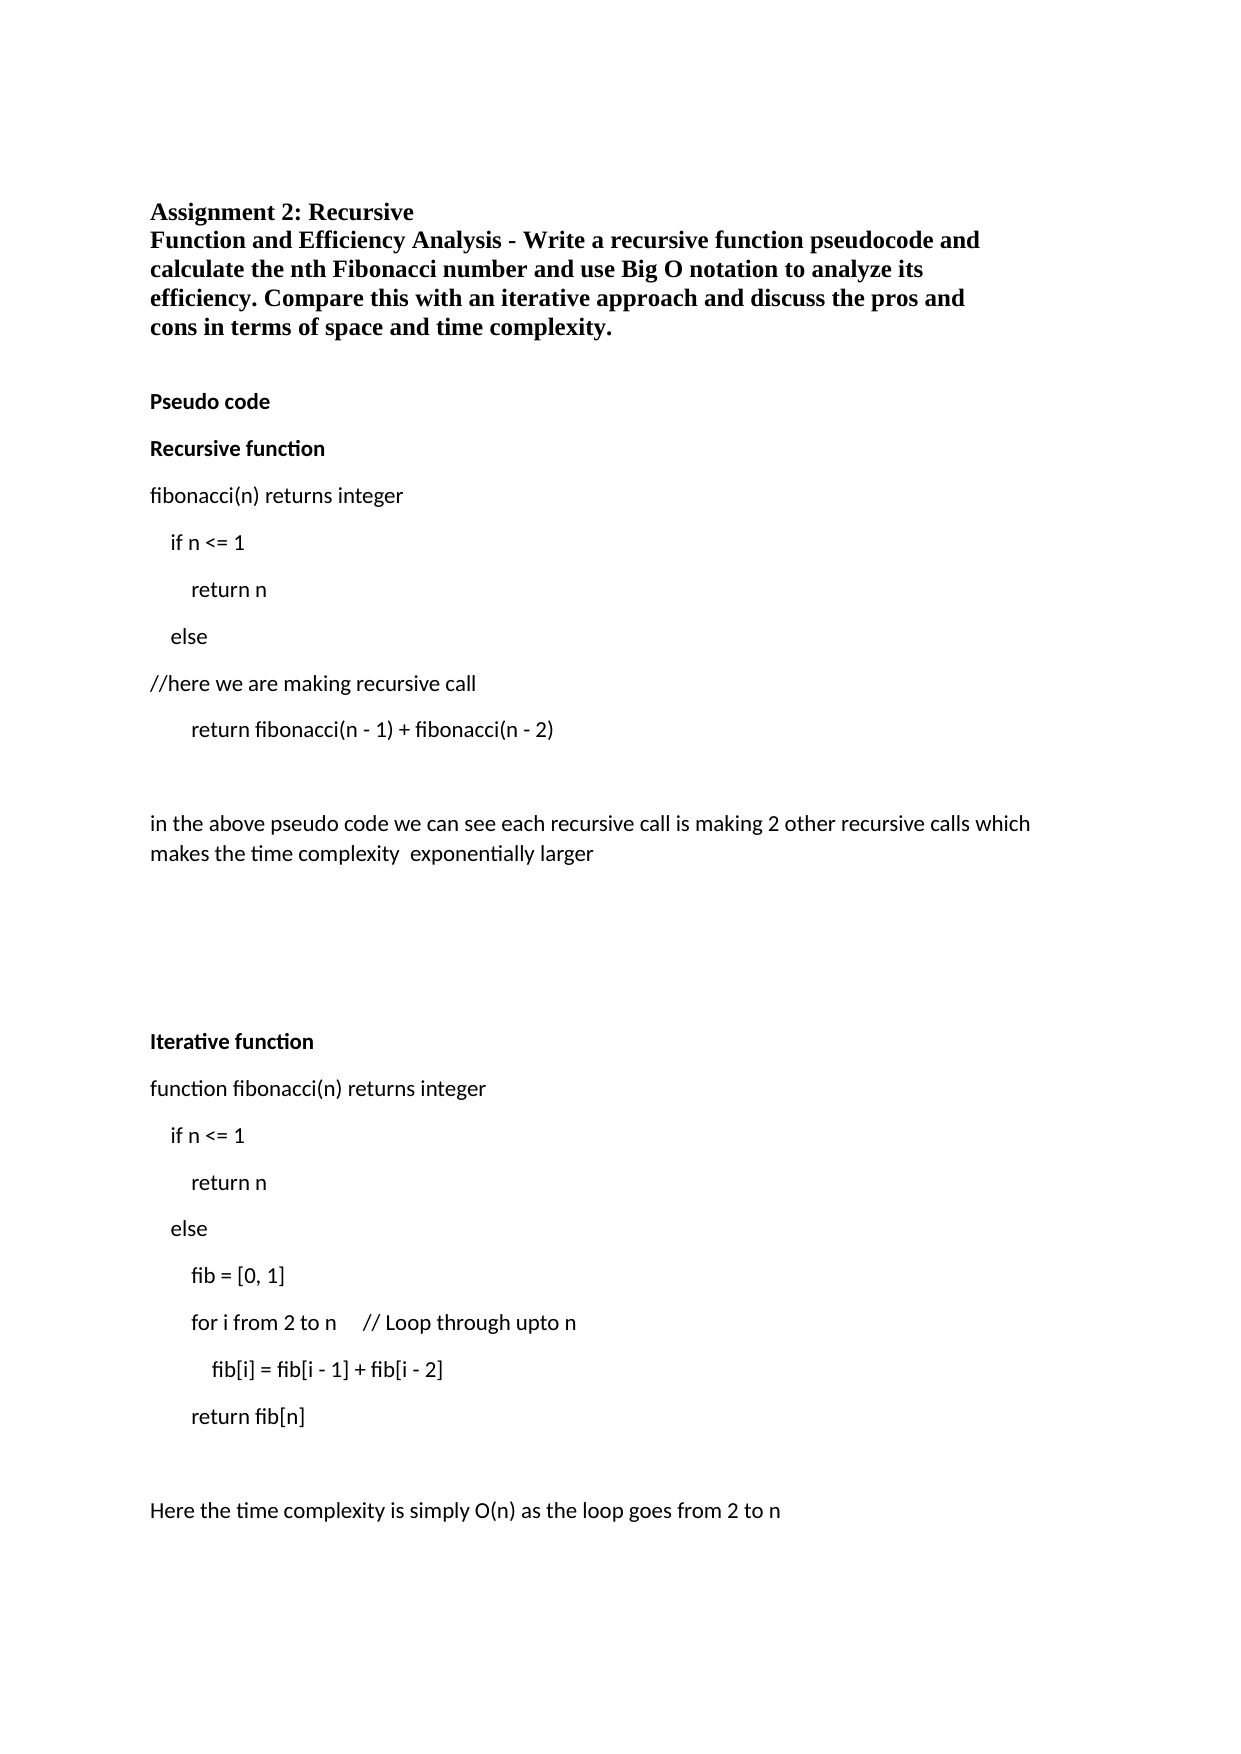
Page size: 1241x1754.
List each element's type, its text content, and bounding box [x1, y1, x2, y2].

text if n <= 1 [150, 528, 1090, 556]
text Recursive function [150, 434, 1090, 462]
text function fibonacci(n) returns integer [150, 1074, 1090, 1102]
text //here we are making recursive call [150, 669, 1090, 697]
text Pseudo code [150, 387, 1090, 416]
text return n [150, 575, 1090, 603]
text return fib[n] [150, 1402, 1090, 1430]
text fibonacci(n) returns integer [150, 481, 1090, 509]
text in the above pseudo code we can see each recursive call is making 2 other recursive calls which makes the time complexity exponentially larger [150, 809, 1090, 868]
text return fibonacci(n - 1) + fibonacci(n - 2) [150, 716, 1090, 744]
text if n <= 1 [150, 1121, 1090, 1149]
text else [150, 622, 1090, 650]
text fib[i] = fib[i - 1] + fib[i - 2] [150, 1355, 1090, 1383]
text Assignment 2: Recursive Function and Efficiency Analysis - Write a recursive function pseudocode and calculate the nth Fibonacci number and use Big O notation to analyze its efficiency. Compare this with an iterative approach and discuss the pros and cons in terms of space and time complexity. [150, 197, 1090, 341]
text return n [150, 1168, 1090, 1196]
text else [150, 1214, 1090, 1243]
text Iterative function [150, 1027, 1090, 1055]
text Here the time complexity is simply O(n) as the loop goes from 2 to n [150, 1496, 1090, 1524]
text for i from 2 to n // Loop through upto n [150, 1308, 1090, 1336]
text fib = [0, 1] [150, 1261, 1090, 1289]
